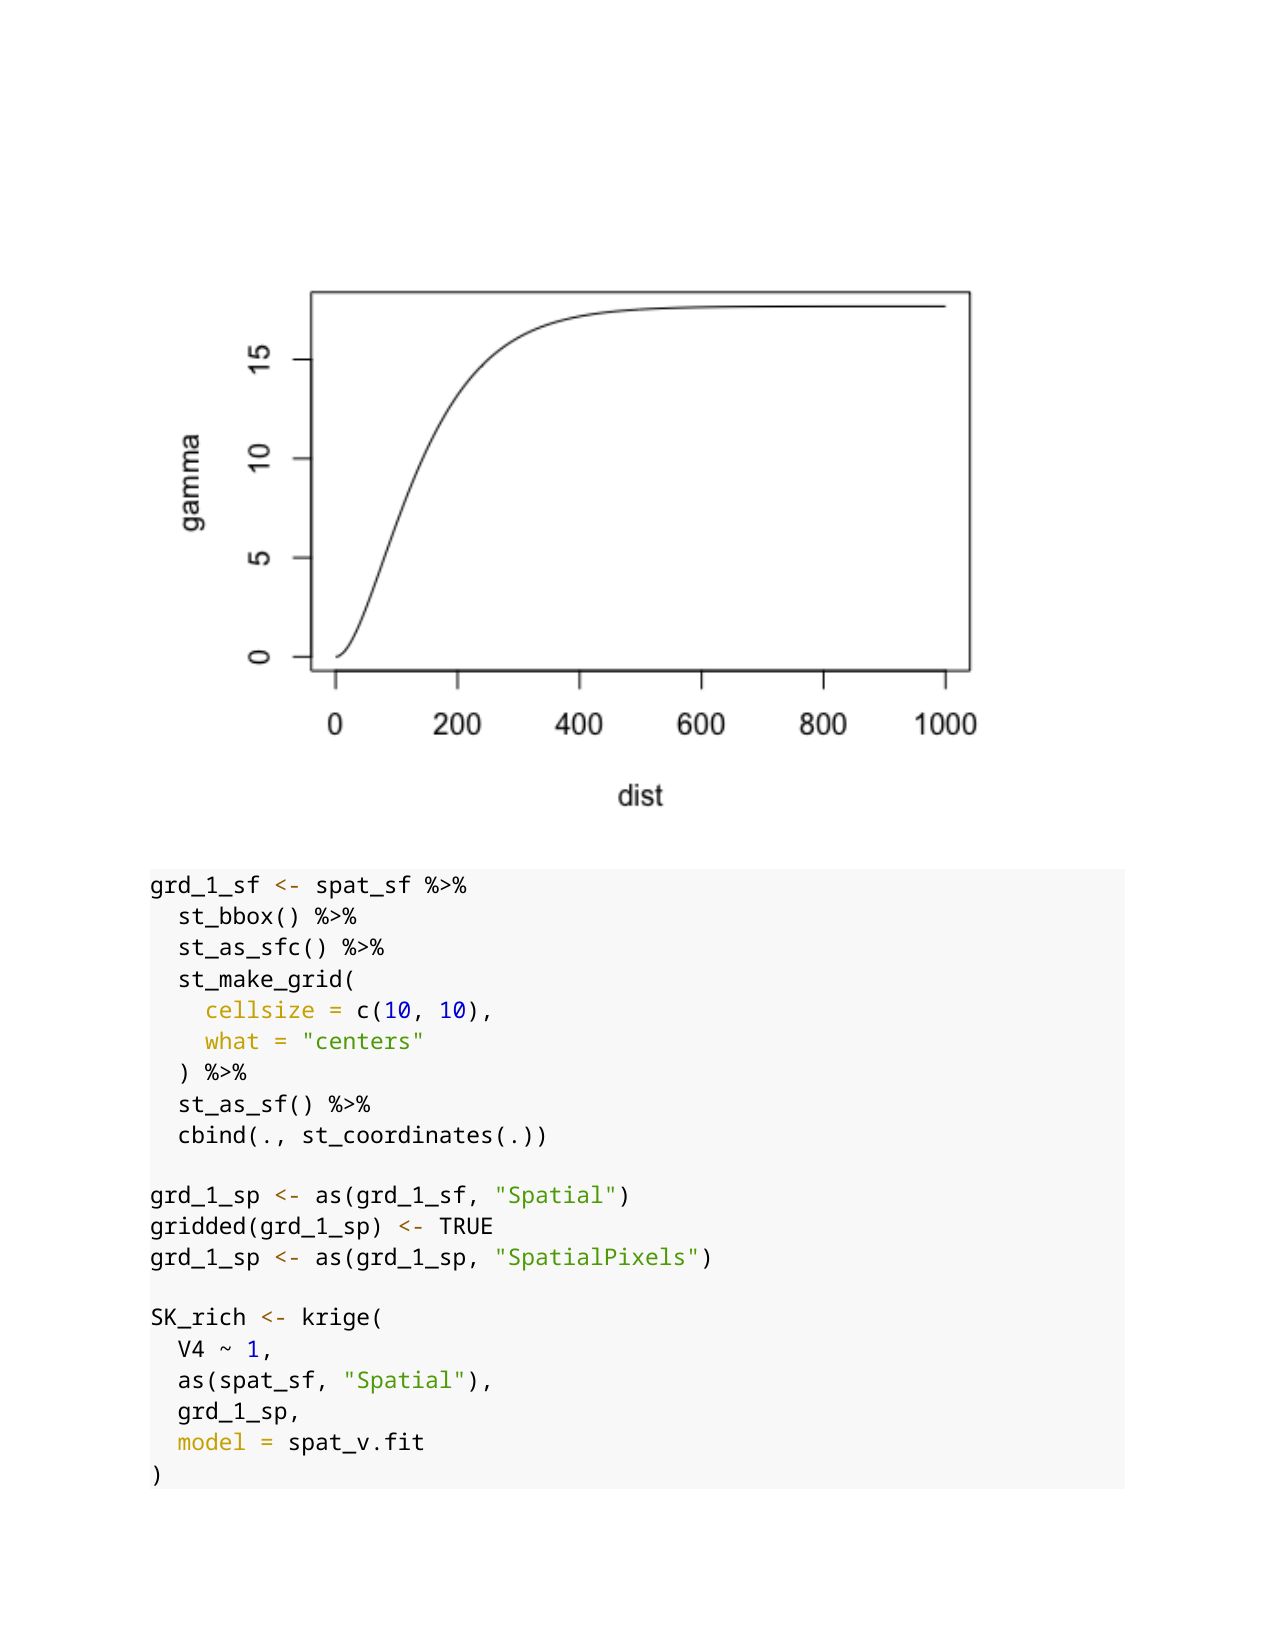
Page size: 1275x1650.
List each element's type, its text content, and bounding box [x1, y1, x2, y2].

text grd_1_sf <- spat_sf %>% st_bbox() %>% st_as_sfc() %>% st_make_grid( cellsize = c(10, 10), what = "centers" ) %>% st_as_sf() %>% cbind(., st_coordinates(.)) grd_1_sp <- as(grd_1_sf, "Spatial") gridded(grd_1_sp) <- TRUE grd_1_sp <- as(grd_1_sp, "SpatialPixels") SK_rich <- krige( V4 ~ 1, as(spat_sf, "Spatial"), grd_1_sp, model = spat_v.fit ) [150, 869, 1125, 1489]
picture [168, 150, 1044, 850]
